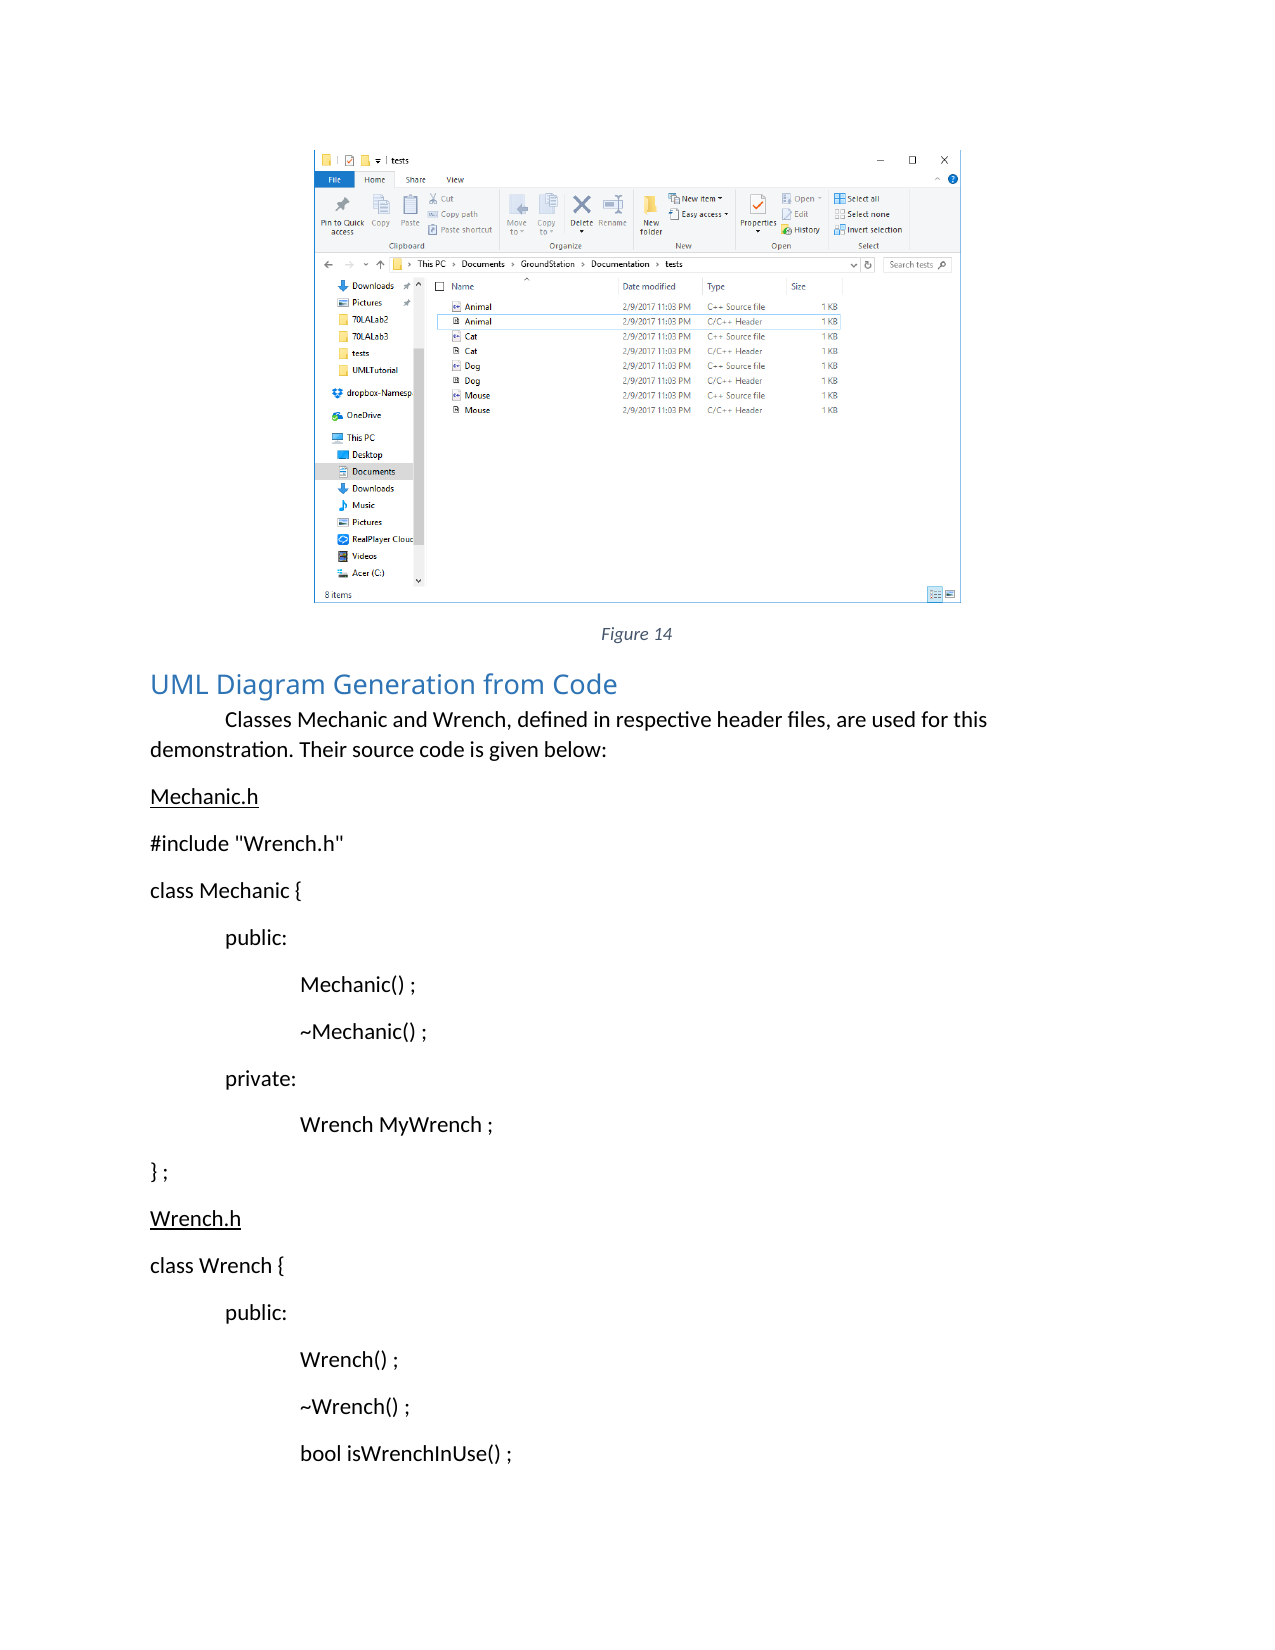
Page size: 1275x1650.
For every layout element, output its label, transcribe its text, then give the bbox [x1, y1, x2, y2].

text public: [150, 923, 1125, 951]
text #include "Wrench.h" [150, 829, 1125, 857]
text ~Mechanic() ; [150, 1017, 1125, 1045]
text class Wrench { [150, 1251, 1125, 1279]
text ~Wrench() ; [150, 1392, 1125, 1420]
text public: [150, 1298, 1125, 1326]
text Wrench MyWrench ; [150, 1111, 1125, 1139]
text Mechanic() ; [150, 970, 1125, 998]
text } ; [150, 1157, 1125, 1186]
picture [314, 150, 961, 603]
text private: [150, 1064, 1125, 1092]
text Classes Mechanic and Wrench, defined in respective header files, are used for this demonstration. Their source code is given below: [150, 705, 1125, 764]
text Wrench() ; [150, 1345, 1125, 1373]
subtitle UML Diagram Generation from Code [150, 666, 1125, 702]
text class Mechanic { [150, 876, 1125, 904]
text bool isWrenchInUse() ; [150, 1439, 1125, 1467]
text Wrench.h [150, 1204, 1125, 1232]
text Mechanic.h [150, 782, 1125, 811]
